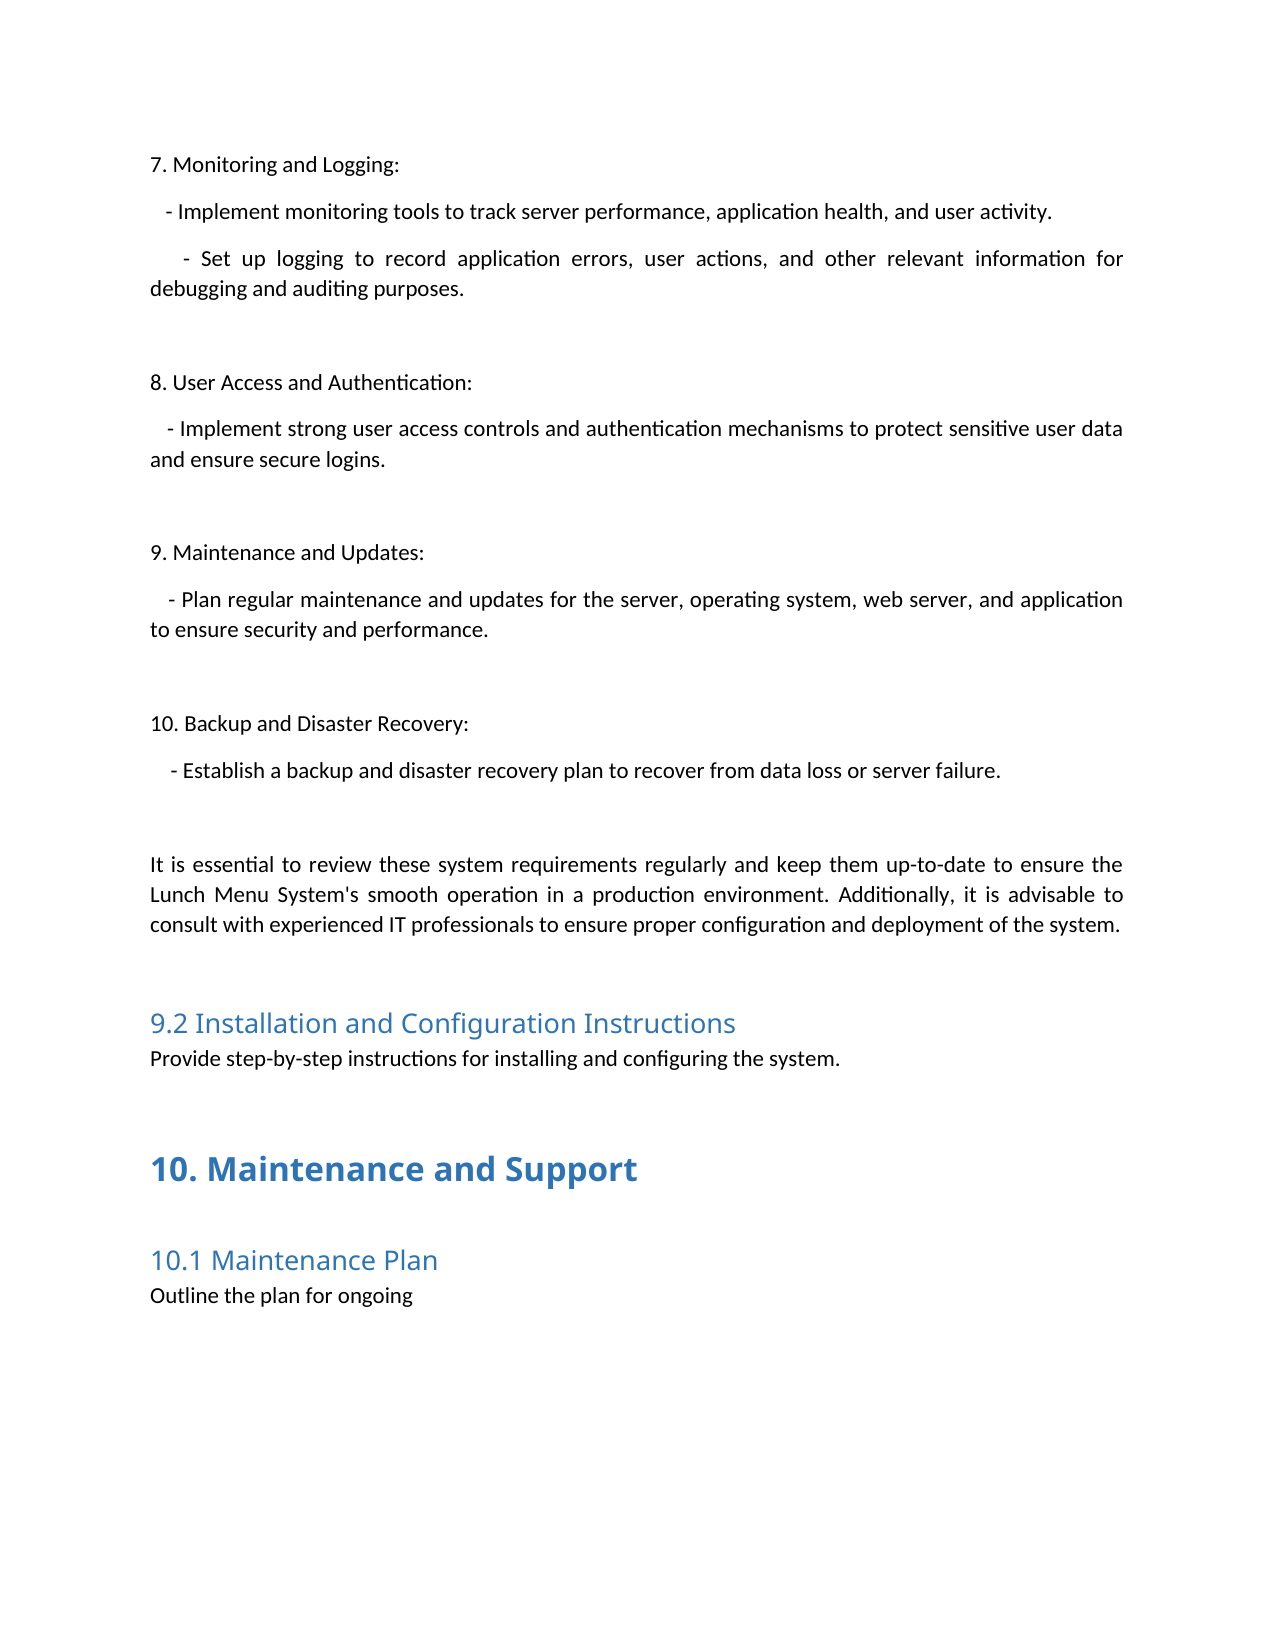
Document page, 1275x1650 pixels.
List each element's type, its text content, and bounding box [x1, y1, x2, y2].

text - Implement strong user access controls and authentication mechanisms to protect sensitive user data and ensure secure logins. [150, 414, 1125, 473]
text 9. Maintenance and Updates: [150, 538, 1125, 567]
text It is essential to review these system requirements regularly and keep them up-to-date to ensure the Lunch Menu System's smooth operation in a production environment. Additionally, it is advisable to consult with experienced IT professionals to ensure proper configuration and deployment of the system. [150, 850, 1125, 938]
text - Establish a backup and disaster recovery plan to recover from data loss or server failure. [150, 756, 1125, 784]
subtitle 10.1 Maintenance Plan [150, 1242, 1125, 1279]
text 8. User Access and Authentication: [150, 368, 1125, 396]
text 10. Backup and Disaster Recovery: [150, 709, 1125, 737]
text Outline the plan for ongoing [150, 1282, 1125, 1310]
text - Implement monitoring tools to track server performance, application health, and user activity. [150, 197, 1125, 225]
text Provide step-by-step instructions for installing and configuring the system. [150, 1044, 1125, 1072]
text - Plan regular maintenance and updates for the server, operating system, web server, and application to ensure security and performance. [150, 585, 1125, 644]
subtitle 9.2 Installation and Configuration Instructions [150, 1004, 1125, 1041]
subtitle 10. Maintenance and Support [150, 1146, 1125, 1191]
text 7. Monitoring and Logging: [150, 150, 1125, 178]
text - Set up logging to record application errors, user actions, and other relevant information for debugging and auditing purposes. [150, 244, 1125, 302]
